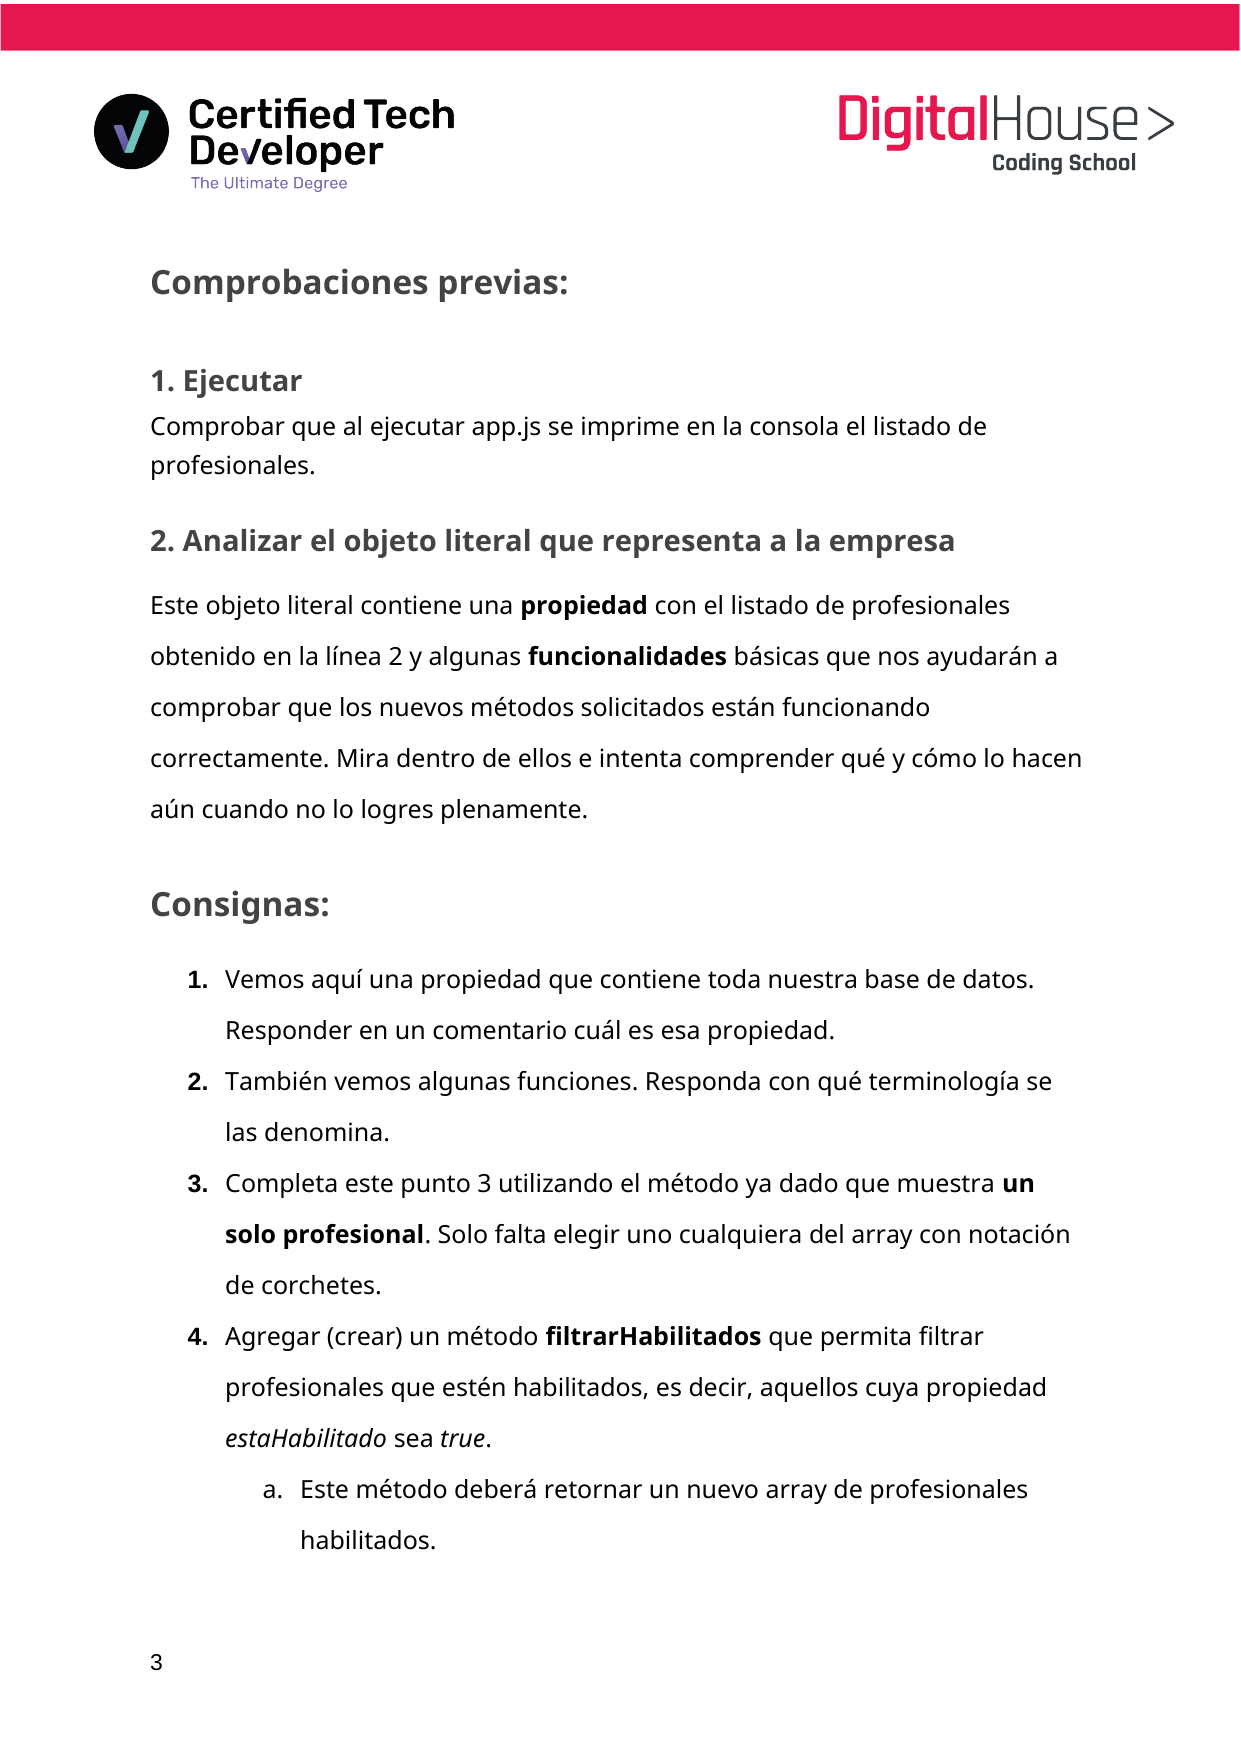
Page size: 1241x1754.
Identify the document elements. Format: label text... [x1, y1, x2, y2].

text Comprobar que al ejecutar app.js se imprime en la consola el listado de profesionales. [150, 408, 1090, 482]
list Este método deberá retornar un nuevo array de profesionales habilitados. [262, 1472, 1090, 1557]
picture [0, 4, 1240, 218]
list También vemos algunas funciones. Responda con qué terminología se las denomina. [187, 1063, 1090, 1148]
list Completa este punto 3 utilizando el método ya dado que muestra un solo profesional. Solo falta elegir uno cualquiera del array con notación de corchetes. [187, 1166, 1090, 1302]
list Vemos aquí una propiedad que contiene toda nuestra base de datos. Responder en un comentario cuál es esa propiedad. [187, 961, 1090, 1046]
text Este objeto literal contiene una propiedad con el listado de profesionales obtenido en la línea 2 y algunas funcionalidades básicas que nos ayudarán a comprobar que los nuevos métodos solicitados están funcionando correctamente. Mira dentro de ellos e intenta comprender qué y cómo lo hacen aún cuando no lo logres plenamente. [150, 588, 1090, 826]
subtitle Comprobaciones previas: [150, 150, 1090, 304]
subtitle Consignas: [150, 881, 1090, 926]
subtitle 2. Analizar el objeto literal que representa a la empresa [150, 520, 1090, 560]
subtitle 1. Ejecutar [150, 361, 1090, 400]
list Agregar (crear) un método filtrarHabilitados que permita filtrar profesionales que estén habilitados, es decir, aquellos cuya propiedad estaHabilitado sea true. [187, 1319, 1090, 1455]
